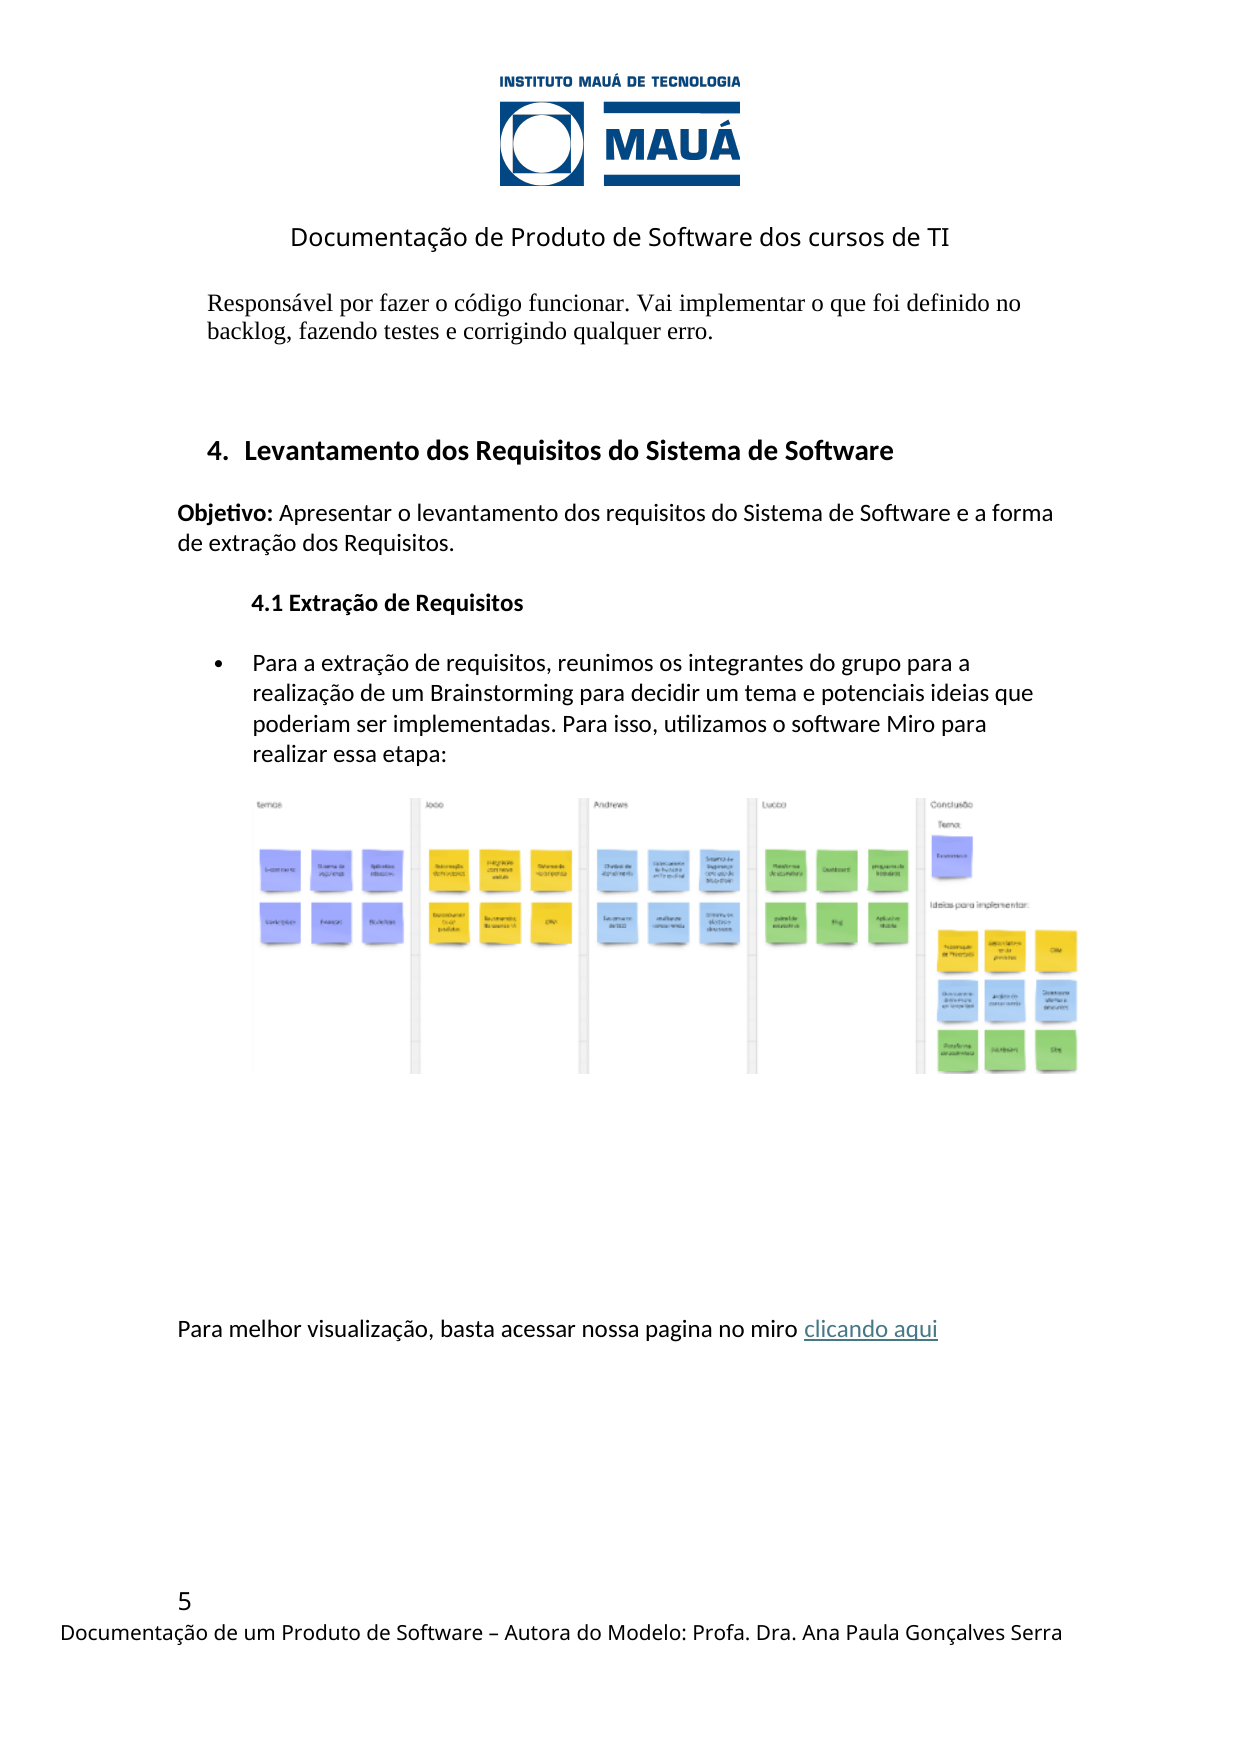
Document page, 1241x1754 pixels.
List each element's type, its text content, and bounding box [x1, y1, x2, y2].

text Responsável por fazer o código funcionar. Vai implementar o que foi definido no backlog, fazendo testes e corrigindo qualquer erro. [207, 288, 1063, 345]
list Levantamento dos Requisitos do Sistema de Software [207, 432, 1063, 468]
list Extração de Requisitos [251, 587, 1063, 618]
picture [500, 73, 740, 186]
text Objetivo: Apresentar o levantamento dos requisitos do Sistema de Software e a forma de extração dos Requisitos. [177, 497, 1063, 558]
picture [252, 798, 1084, 1074]
text Para melhor visualização, basta acessar nossa pagina no miro clicando aqui [177, 1313, 1063, 1344]
list Para a extração de requisitos, reunimos os integrantes do grupo para a realização de um Brainstorming para decidir um tema e potenciais ideias que poderiam ser implementadas. Para isso, utilizamos o software Miro para realizar essa etapa: [215, 647, 1063, 769]
